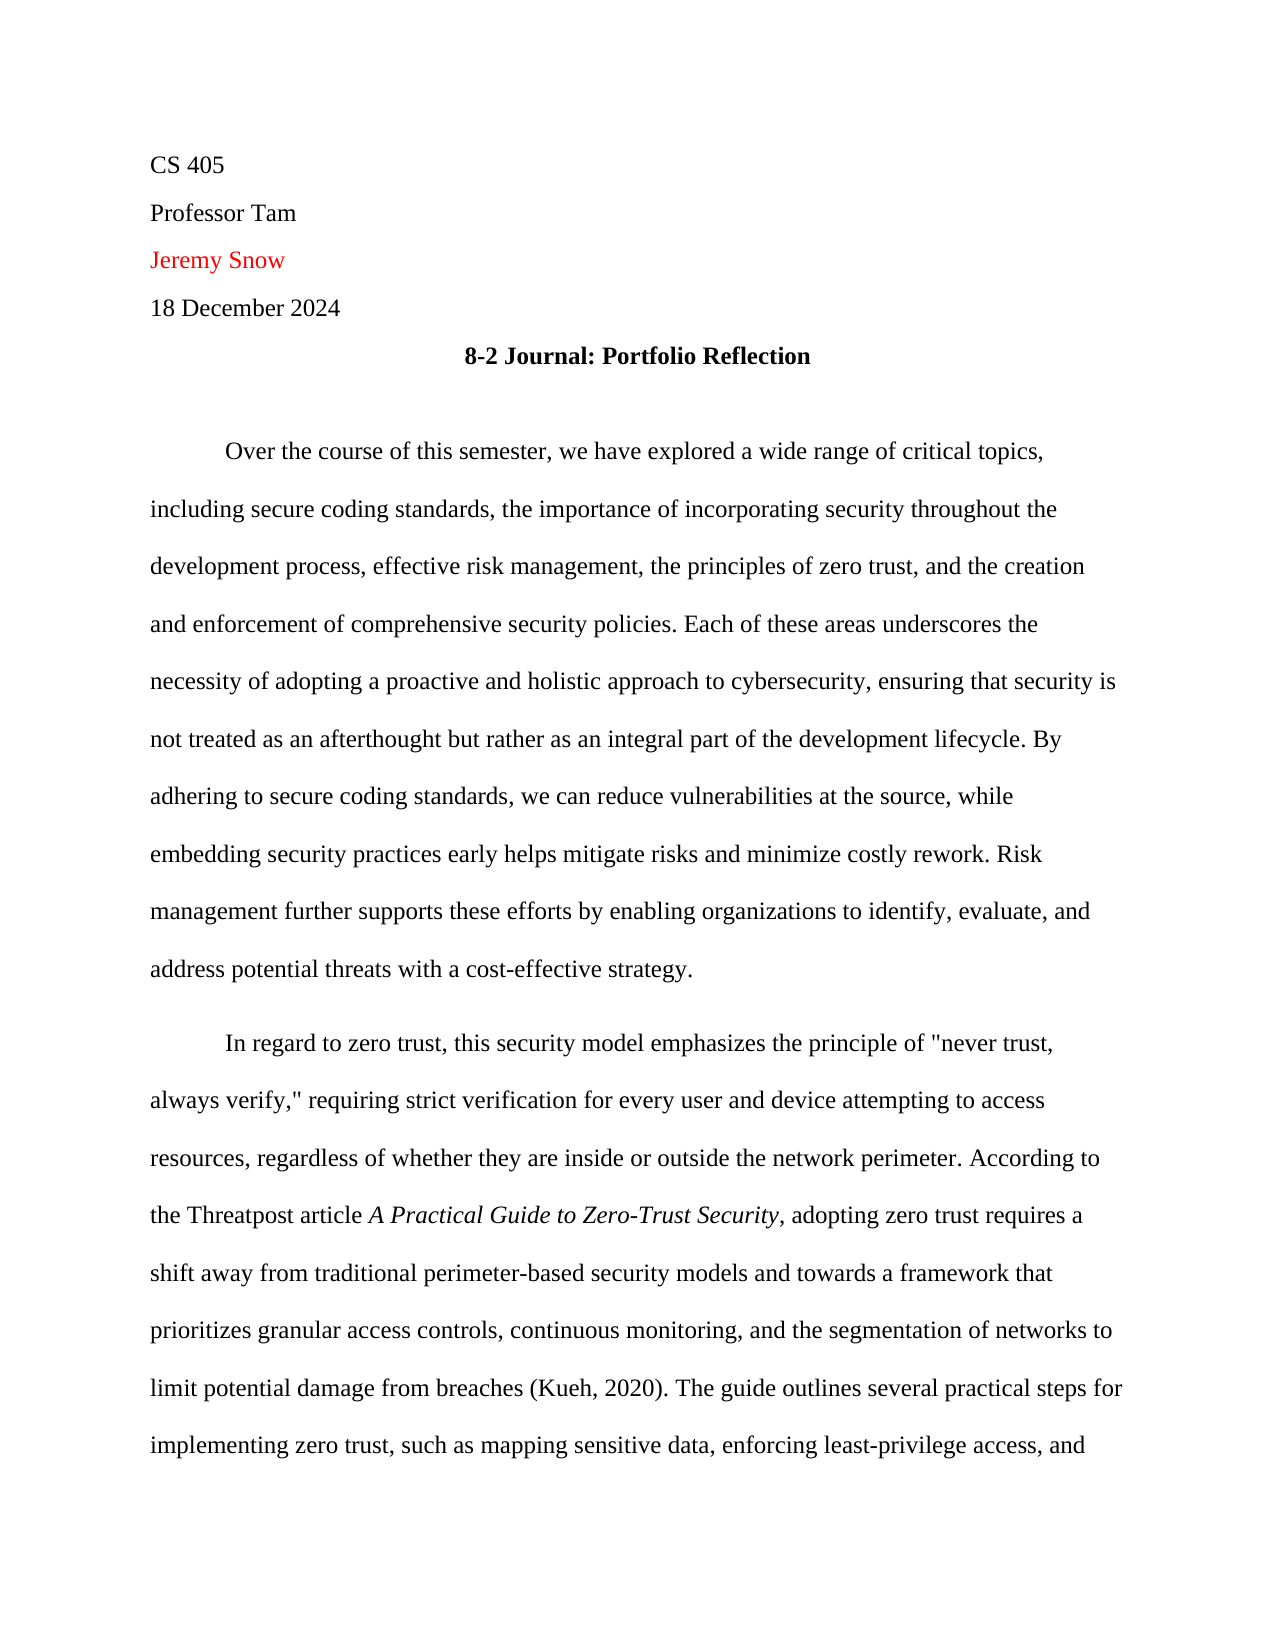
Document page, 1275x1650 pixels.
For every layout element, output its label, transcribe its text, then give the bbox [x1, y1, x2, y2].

text Professor Tam [150, 198, 1125, 226]
text Jeremy Snow [150, 245, 1125, 274]
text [150, 1028, 1125, 1459]
text 18 December 2024 [150, 293, 1125, 322]
text Over the course of this semester, we have explored a wide range of critical topics, including secure coding standards, the importance of incorporating security throughout the development process, effective risk management, the principles of zero trust, and the creation and enforcement of comprehensive security policies. Each of these areas underscores the necessity of adopting a proactive and holistic approach to cybersecurity, ensuring that security is not treated as an afterthought but rather as an integral part of the development lifecycle. By adhering to secure coding standards, we can reduce vulnerabilities at the source, while embedding security practices early helps mitigate risks and minimize costly rework. Risk management further supports these efforts by enabling organizations to identify, evaluate, and address potential threats with a cost-effective strategy. [150, 436, 1125, 982]
text 8-2 Journal: Portfolio Reflection [150, 341, 1125, 369]
text CS 405 [150, 150, 1125, 179]
